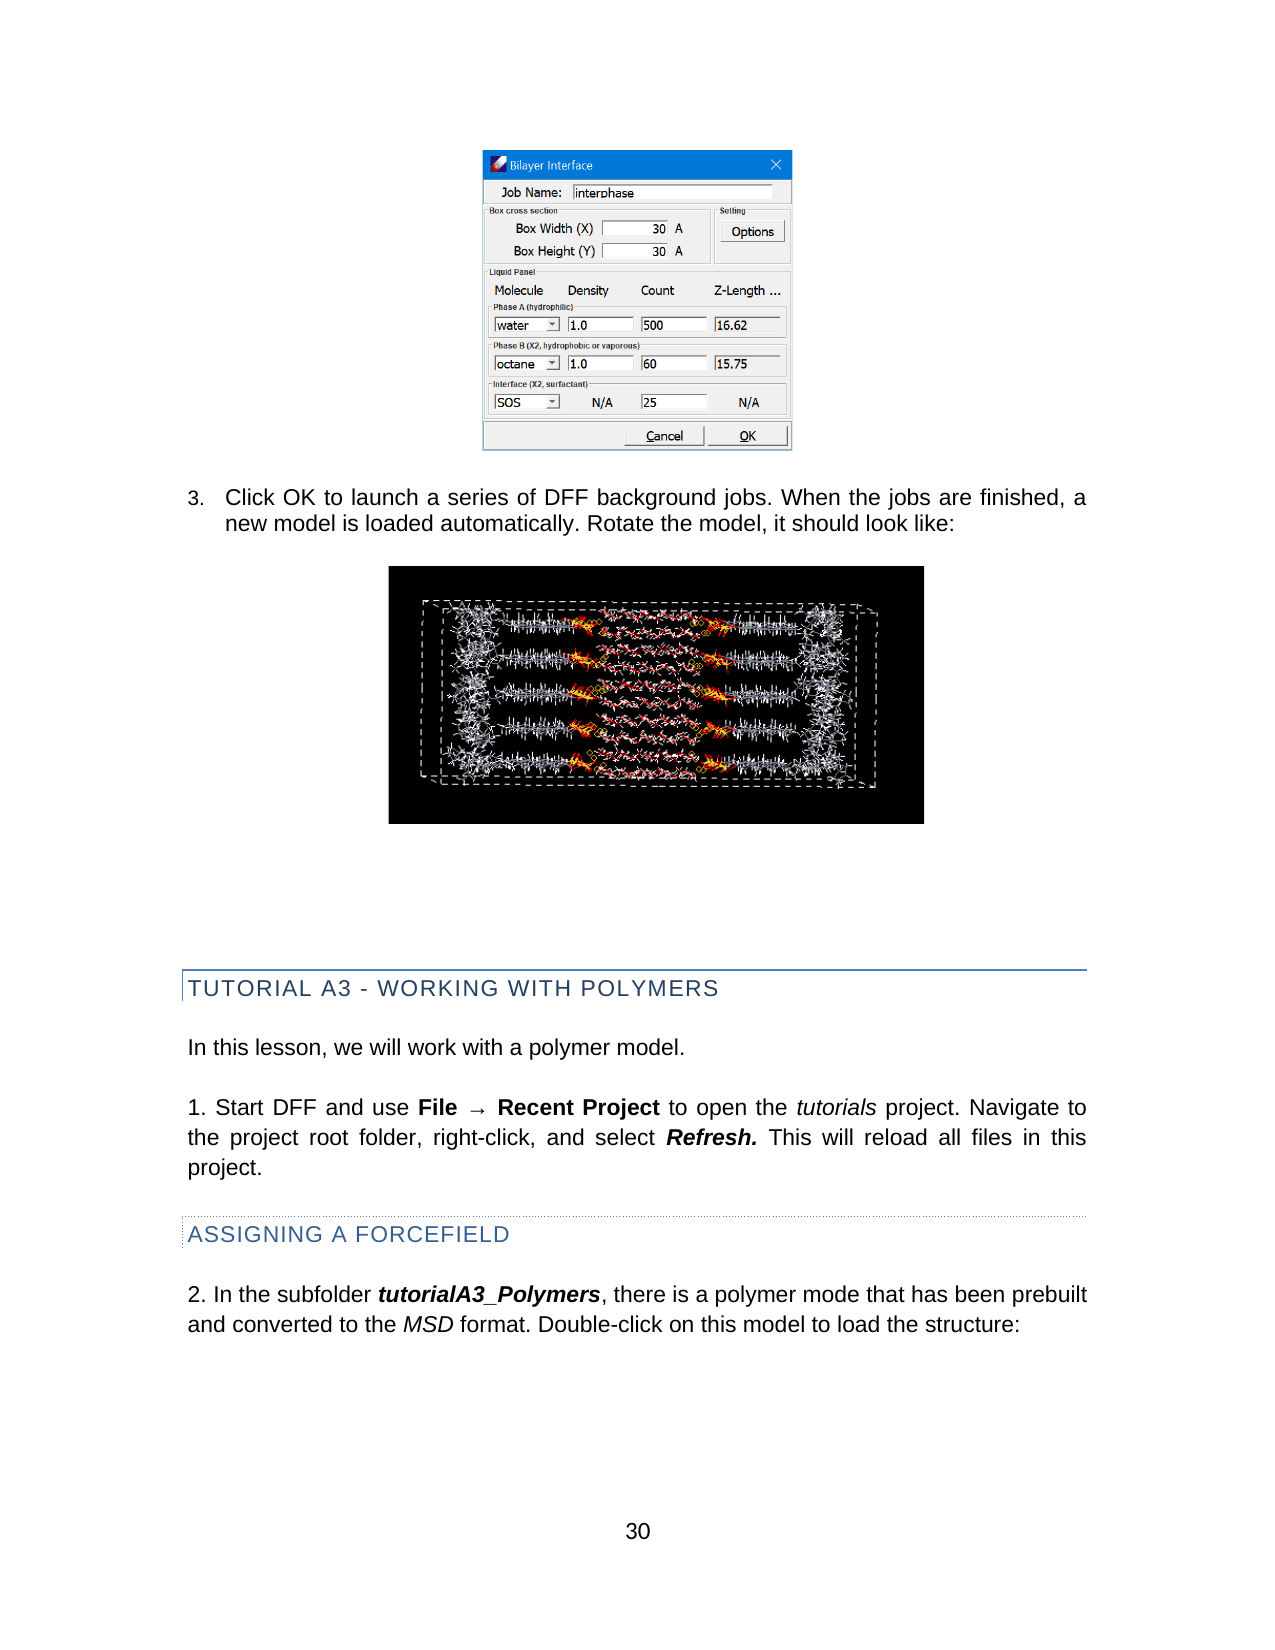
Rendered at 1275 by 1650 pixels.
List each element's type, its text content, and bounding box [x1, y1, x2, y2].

subtitle Tutorial A3 - Working with Polymers [183, 971, 1087, 1001]
picture [388, 566, 925, 824]
picture [482, 150, 793, 451]
text In this lesson, we will work with a polymer model. [187, 1034, 1087, 1061]
subtitle Assigning a Forcefield [182, 1216, 1087, 1248]
list Click OK to launch a series of DFF background jobs. When the jobs are finished, a new model is loaded automatically. Rotate the model, it should look like: [187, 484, 1087, 537]
text 1. Start DFF and use File → Recent Project to open the tutorials project. Navigate to the project root folder, right-click, and select Refresh. This will reload all files in this project. [187, 1094, 1087, 1181]
text 2. In the subfolder tutorialA3_Polymers, there is a polymer mode that has been prebuilt and converted to the MSD format. Double-click on this model to load the structure: [187, 1281, 1087, 1337]
